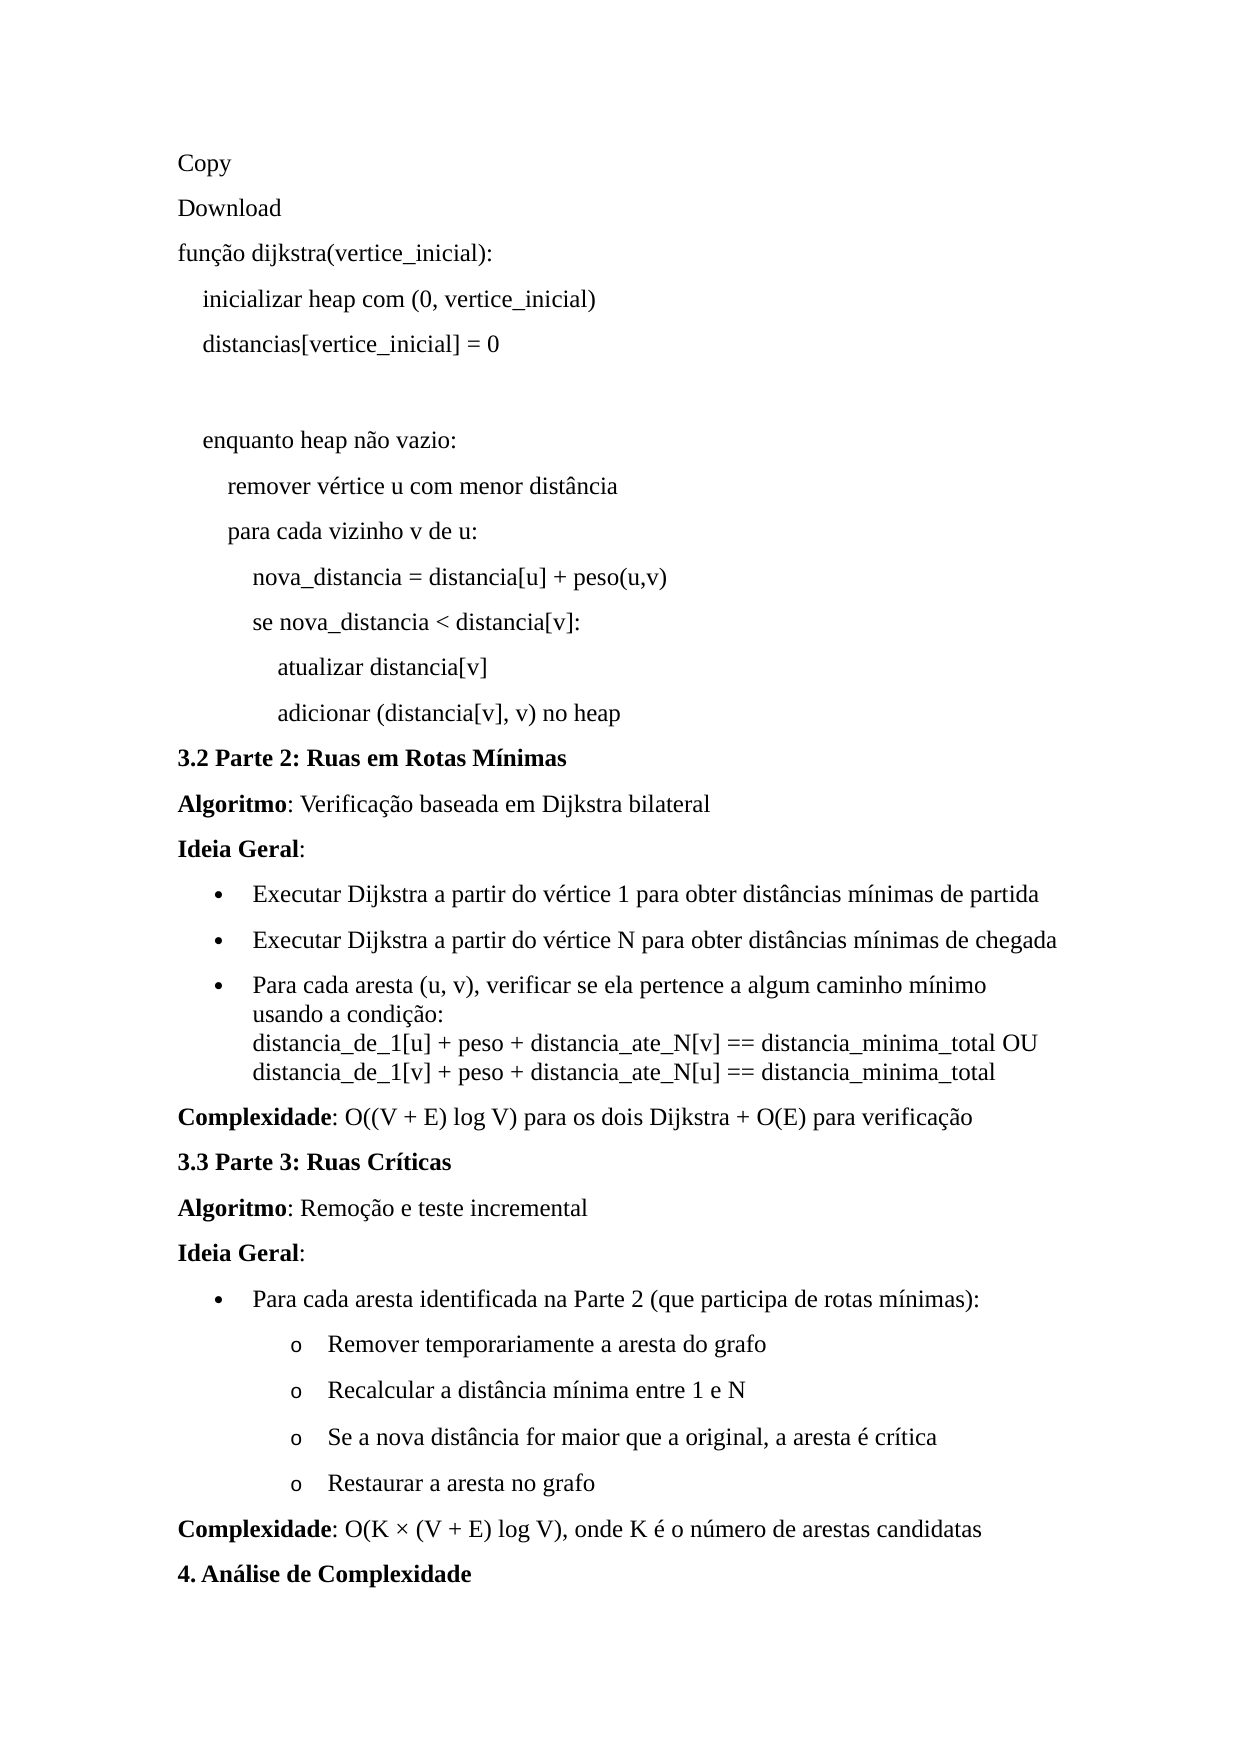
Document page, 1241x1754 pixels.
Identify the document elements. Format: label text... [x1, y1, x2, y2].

text se nova_distancia < distancia[v]: [177, 607, 1063, 636]
text Ideia Geral: [177, 1238, 1063, 1267]
list Se a nova distância for maior que a original, a aresta é crítica [290, 1422, 1063, 1451]
text Ideia Geral: [177, 834, 1063, 863]
text Complexidade: O(K × (V + E) log V), onde K é o número de arestas candidatas [177, 1514, 1063, 1543]
text atualizar distancia[v] [177, 652, 1063, 681]
text Algoritmo: Verificação baseada em Dijkstra bilateral [177, 789, 1063, 817]
text Complexidade: O((V + E) log V) para os dois Dijkstra + O(E) para verificação [177, 1102, 1063, 1131]
list Recalcular a distância mínima entre 1 e N [290, 1375, 1063, 1405]
text Copy [177, 148, 1063, 176]
text Download [177, 193, 1063, 222]
list Remover temporariamente a aresta do grafo [290, 1329, 1063, 1359]
text inicializar heap com (0, vertice_inicial) [177, 284, 1063, 313]
text função dijkstra(vertice_inicial): [177, 238, 1063, 267]
text 3.3 Parte 3: Ruas Críticas [177, 1147, 1063, 1176]
text enquanto heap não vazio: [177, 425, 1063, 454]
list Executar Dijkstra a partir do vértice 1 para obter distâncias mínimas de partida [215, 879, 1063, 908]
text nova_distancia = distancia[u] + peso(u,v) [177, 562, 1063, 590]
text distancias[vertice_inicial] = 0 [177, 329, 1063, 358]
text 4. Análise de Complexidade [177, 1559, 1063, 1588]
text Algoritmo: Remoção e teste incremental [177, 1193, 1063, 1222]
list Para cada aresta identificada na Parte 2 (que participa de rotas mínimas): [215, 1284, 1063, 1312]
list Executar Dijkstra a partir do vértice N para obter distâncias mínimas de chegada [215, 925, 1063, 954]
text para cada vizinho v de u: [177, 516, 1063, 545]
text 3.2 Parte 2: Ruas em Rotas Mínimas [177, 743, 1063, 772]
text adicionar (distancia[v], v) no heap [177, 698, 1063, 727]
list Restaurar a aresta no grafo [290, 1468, 1063, 1497]
list Para cada aresta (u, v), verificar se ela pertence a algum caminho mínimo usando a condição: distancia_de_1[u] + peso + distancia_ate_N[v] == distancia_minima_total OU distancia_de_1[v] + peso + distancia_ate_N[u] == distancia_minima_total [215, 970, 1063, 1085]
text remover vértice u com menor distância [177, 471, 1063, 499]
